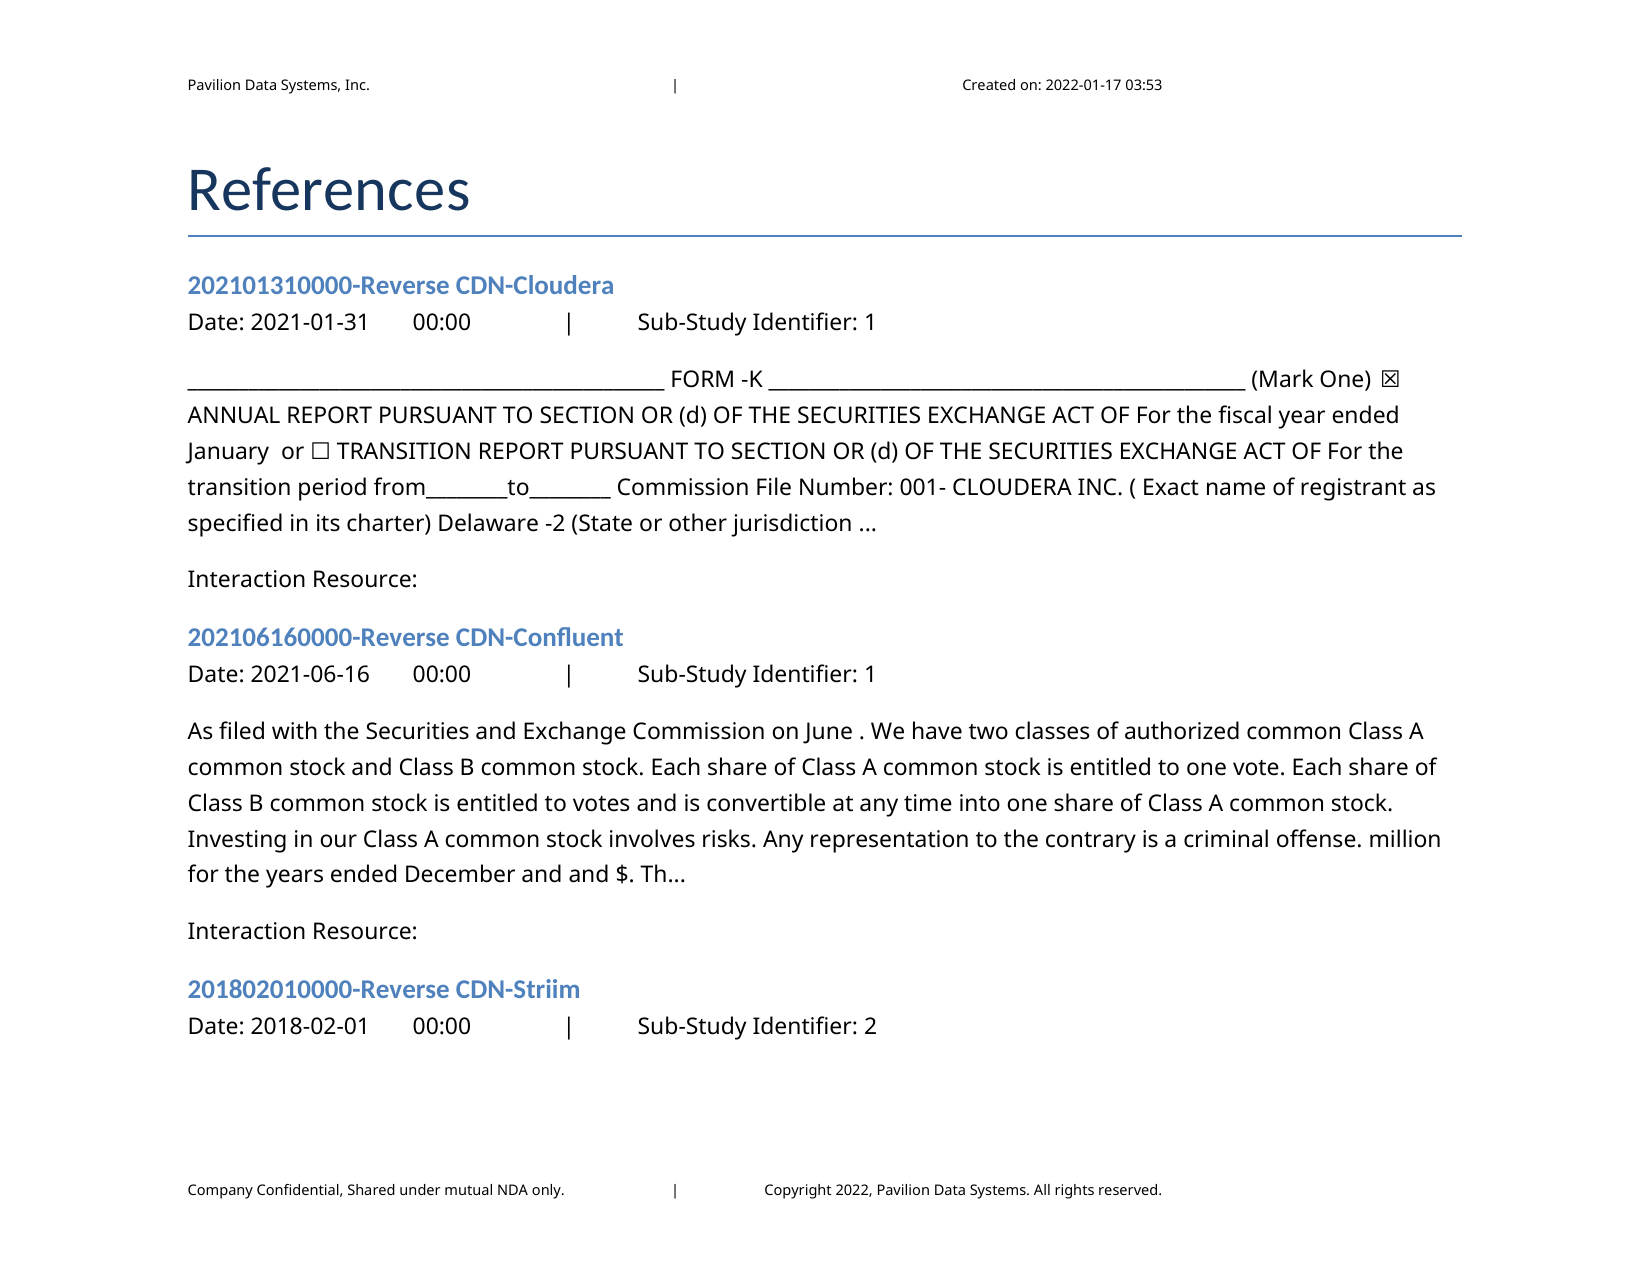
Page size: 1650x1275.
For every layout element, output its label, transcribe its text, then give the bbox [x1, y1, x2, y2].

text Date: 2021-06-16 00:00 | Sub-Study Identifier: 1 [187, 658, 1462, 689]
text Date: 2018-02-01 00:00 | Sub-Study Identifier: 2 [187, 1010, 1462, 1041]
text Interaction Resource: [187, 915, 1462, 946]
subtitle 202106160000-Reverse CDN-Confluent [187, 620, 1462, 653]
text _______________________________________________ FORM -K _______________________________________________ (Mark One) ☒ ANNUAL REPORT PURSUANT TO SECTION OR (d) OF THE SECURITIES EXCHANGE ACT OF For the fiscal year ended January or ☐ TRANSITION REPORT PURSUANT TO SECTION OR (d) OF THE SECURITIES EXCHANGE ACT OF For the transition period from________to________ Commission File Number: 001- CLOUDERA INC. ( Exact name of registrant as specified in its charter) Delaware -2 (State or other jurisdiction ... [187, 363, 1462, 538]
text Interaction Resource: [187, 563, 1462, 594]
text Date: 2021-01-31 00:00 | Sub-Study Identifier: 1 [187, 306, 1462, 337]
text As filed with the Securities and Exchange Commission on June . We have two classes of authorized common Class A common stock and Class B common stock. Each share of Class A common stock is entitled to one vote. Each share of Class B common stock is entitled to votes and is convertible at any time into one share of Class A common stock. Investing in our Class A common stock involves risks. Any representation to the contrary is a criminal offense. million for the years ended December and and $. Th... [187, 715, 1462, 890]
subtitle 202101310000-Reverse CDN-Cloudera [187, 268, 1462, 301]
subtitle 201802010000-Reverse CDN-Striim [187, 972, 1462, 1005]
title References [187, 150, 1462, 237]
